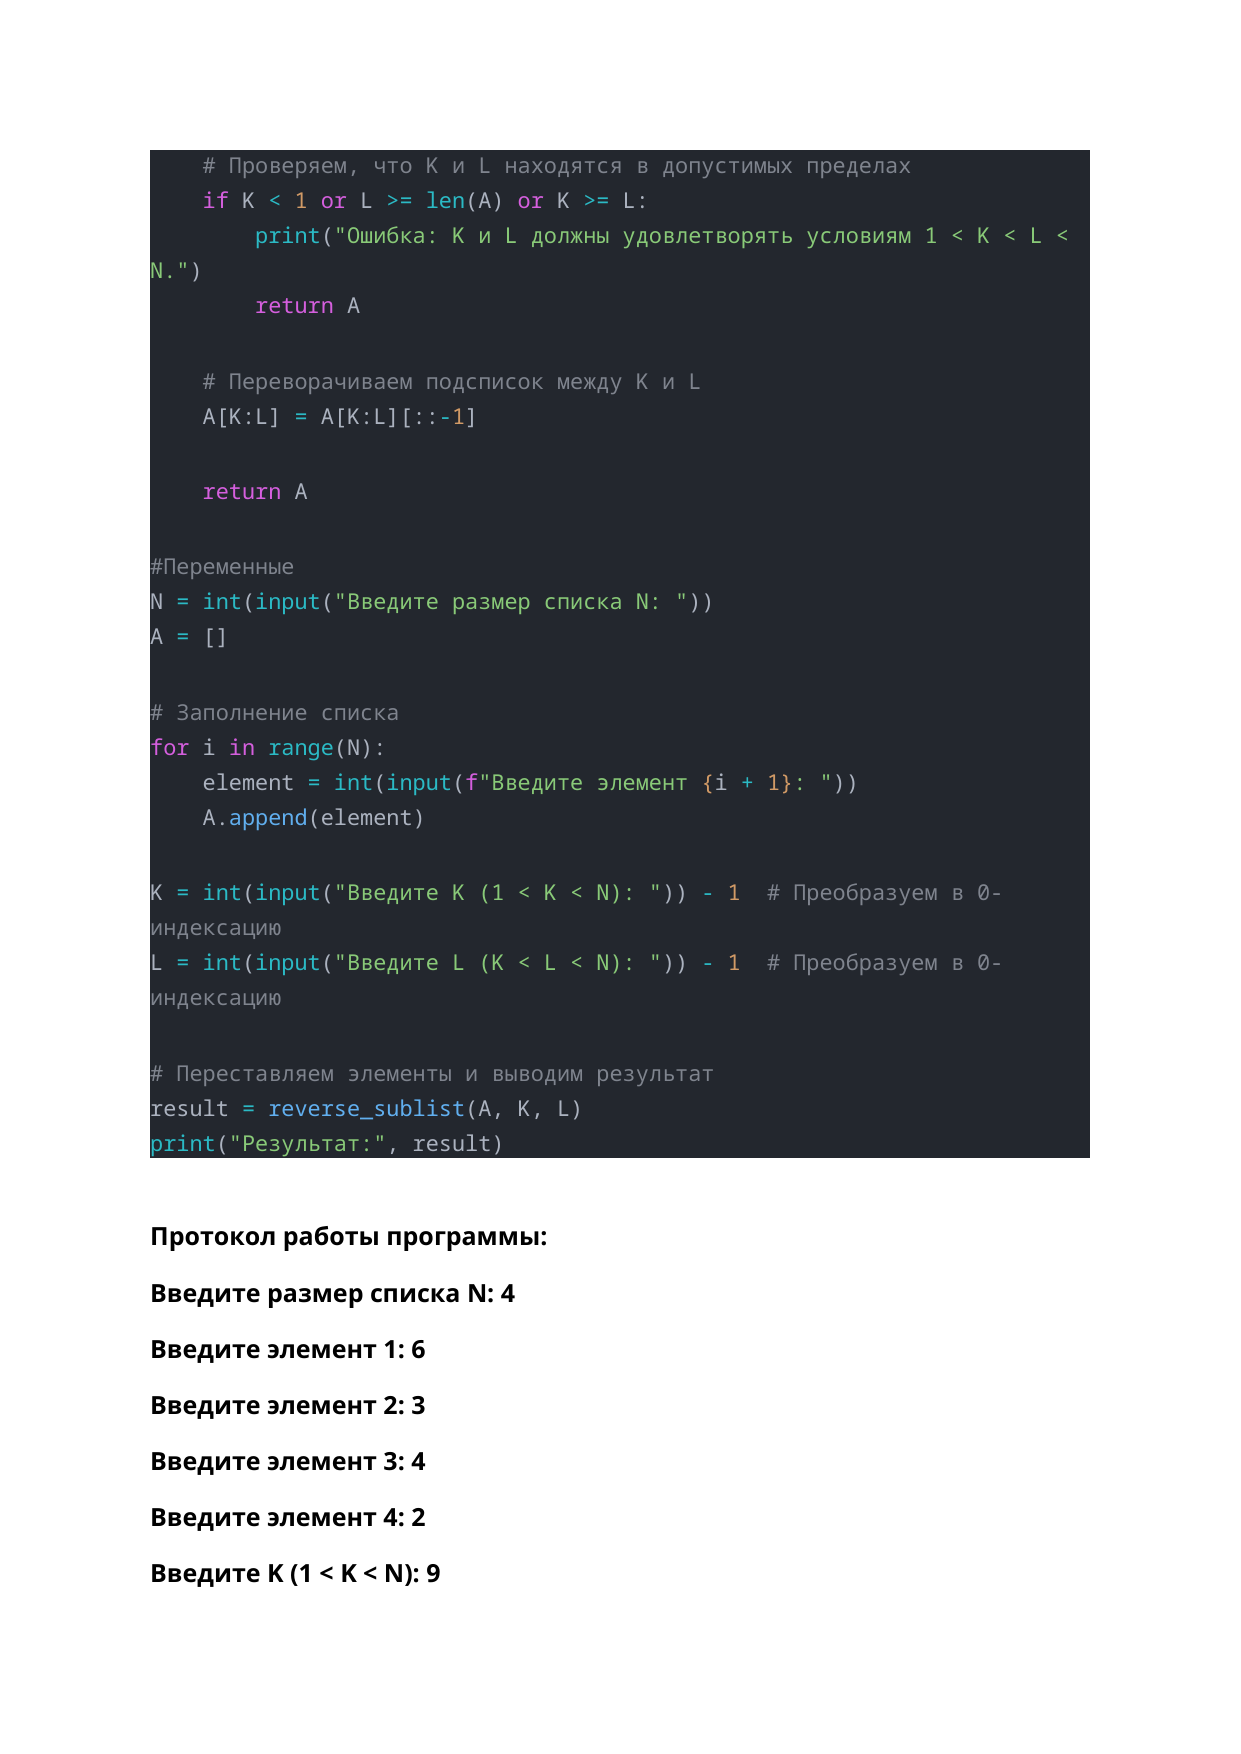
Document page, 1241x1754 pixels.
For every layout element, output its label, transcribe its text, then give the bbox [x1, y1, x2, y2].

text if K < 1 or L >= len(A) or K >= L: [150, 185, 1090, 215]
text return A [150, 476, 1090, 506]
text N = int(input("Введите размер списка N: ")) [150, 586, 1090, 616]
text #Переменные [150, 551, 1090, 581]
text return A [150, 290, 1090, 320]
text print("Ошибка: K и L должны удовлетворять условиям 1 < K < L < N.") [150, 220, 1090, 285]
text Введите элемент 4: 2 [150, 1500, 1090, 1534]
text # Проверяем, что K и L находятся в допустимых пределах [150, 150, 1090, 180]
text A.append(element) [150, 802, 1090, 832]
text for i in range(N): [150, 732, 1090, 761]
text K = int(input("Введите K (1 < K < N): ")) - 1 # Преобразуем в 0-индексацию [150, 877, 1090, 942]
text result = reverse_sublist(A, K, L) [150, 1093, 1090, 1122]
text Протокол работы программы: [150, 1219, 1090, 1253]
text Введите элемент 1: 6 [150, 1331, 1090, 1365]
text Введите K (1 < K < N): 9 [150, 1556, 1090, 1590]
text L = int(input("Введите L (K < L < N): ")) - 1 # Преобразуем в 0-индексацию [150, 947, 1090, 1012]
text Введите элемент 3: 4 [150, 1444, 1090, 1478]
text element = int(input(f"Введите элемент {i + 1}: ")) [150, 767, 1090, 797]
text print("Результат:", result) [150, 1128, 1090, 1158]
text Введите размер списка N: 4 [150, 1275, 1090, 1309]
text A = [] [150, 621, 1090, 651]
text Введите элемент 2: 3 [150, 1387, 1090, 1422]
text # Переворачиваем подсписок между K и L [150, 366, 1090, 395]
text A[K:L] = A[K:L][::-1] [150, 401, 1090, 431]
text # Заполнение списка [150, 697, 1090, 726]
text # Переставляем элементы и выводим результат [150, 1058, 1090, 1087]
